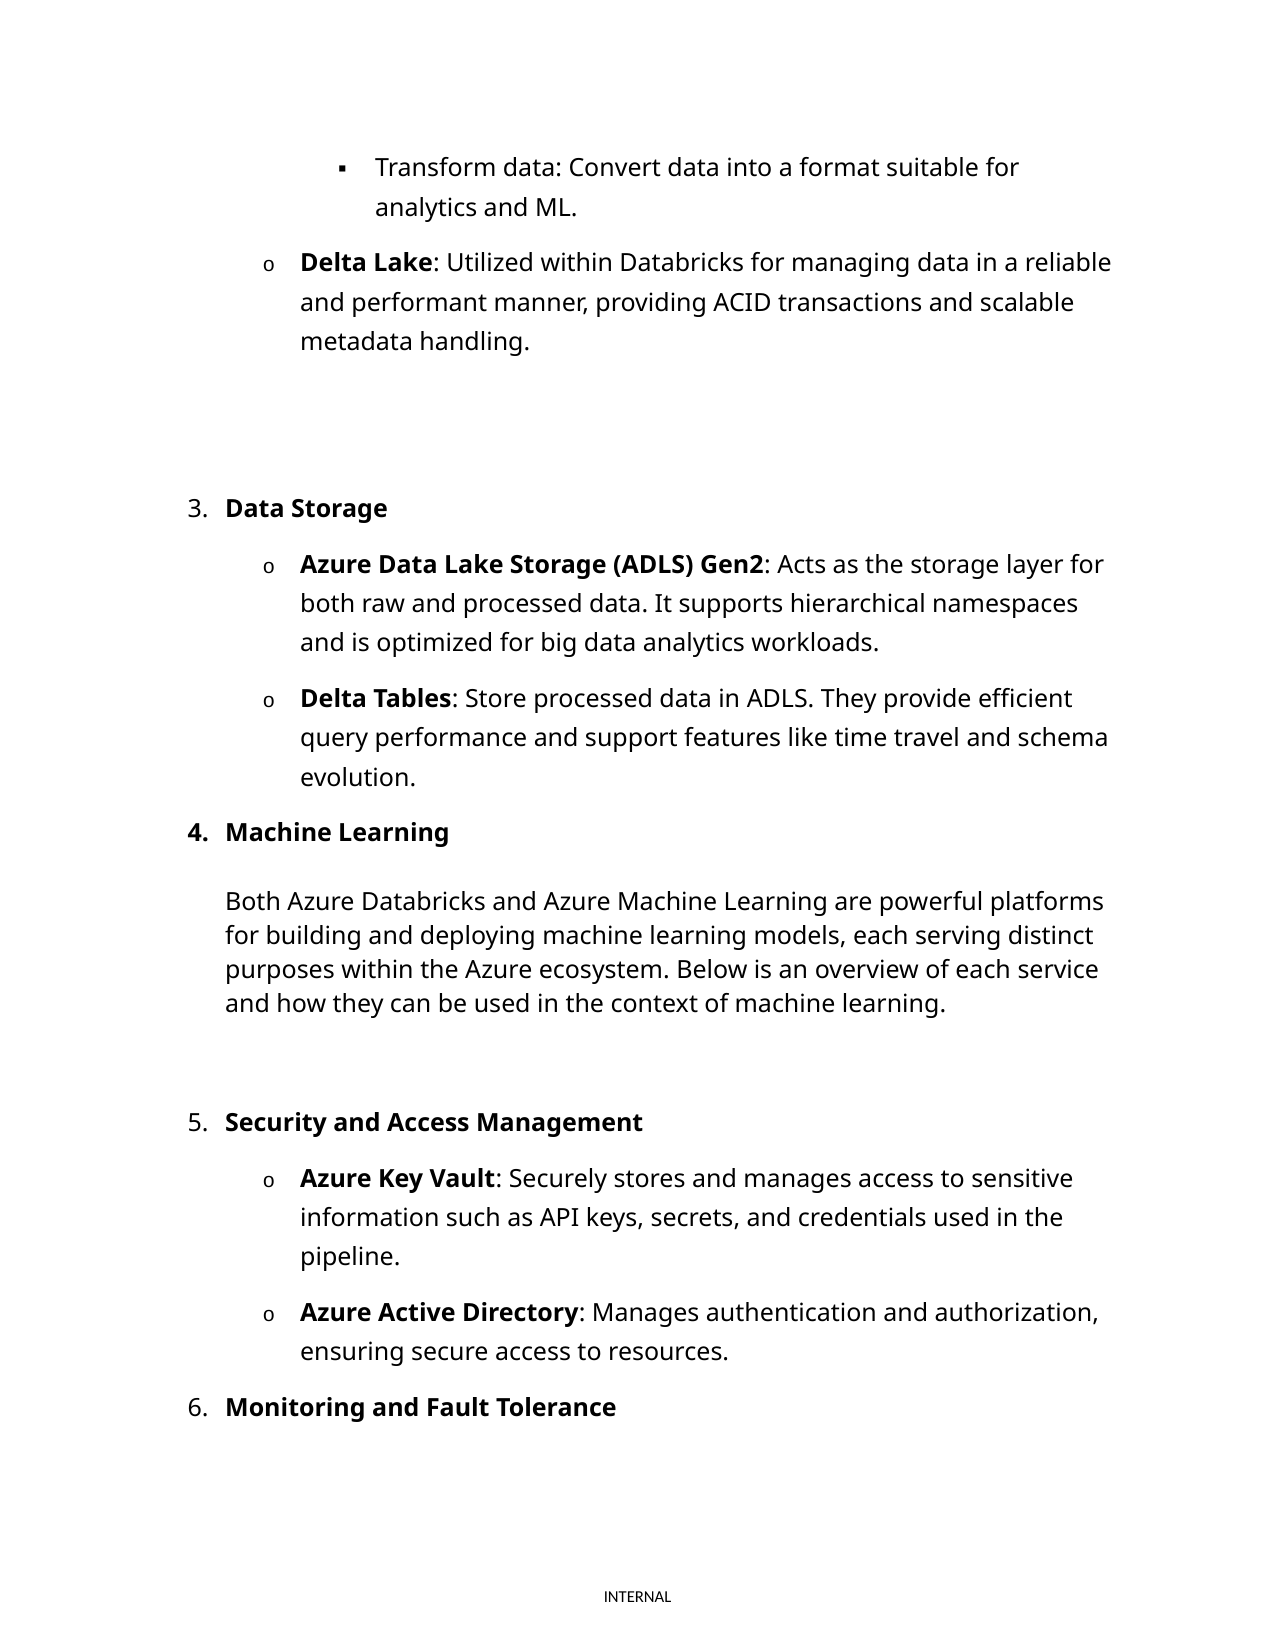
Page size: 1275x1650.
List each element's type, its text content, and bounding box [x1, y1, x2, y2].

list Security and Access Management [187, 1104, 1125, 1139]
list Azure Active Directory: Manages authentication and authorization, ensuring secure access to resources. [262, 1294, 1125, 1368]
list Azure Key Vault: Securely stores and manages access to sensitive information such as API keys, secrets, and credentials used in the pipeline. [262, 1160, 1125, 1273]
list Delta Lake: Utilized within Databricks for managing data in a reliable and performant manner, providing ACID transactions and scalable metadata handling. [262, 245, 1125, 357]
list Azure Data Lake Storage (ADLS) Gen2: Acts as the storage layer for both raw and processed data. It supports hierarchical namespaces and is optimized for big data analytics workloads. [262, 547, 1125, 659]
list Monitoring and Fault Tolerance [187, 1389, 1125, 1424]
list Machine Learning [187, 815, 1125, 849]
list Delta Tables: Store processed data in ADLS. They provide efficient query performance and support features like time travel and schema evolution. [262, 681, 1125, 793]
list Both Azure Databricks and Azure Machine Learning are powerful platforms for building and deploying machine learning models, each serving distinct purposes within the Azure ecosystem. Below is an overview of each service and how they can be used in the context of machine learning. [225, 883, 1125, 1019]
list Transform data: Convert data into a format suitable for analytics and ML. [337, 150, 1125, 223]
list Data Storage [187, 491, 1125, 525]
